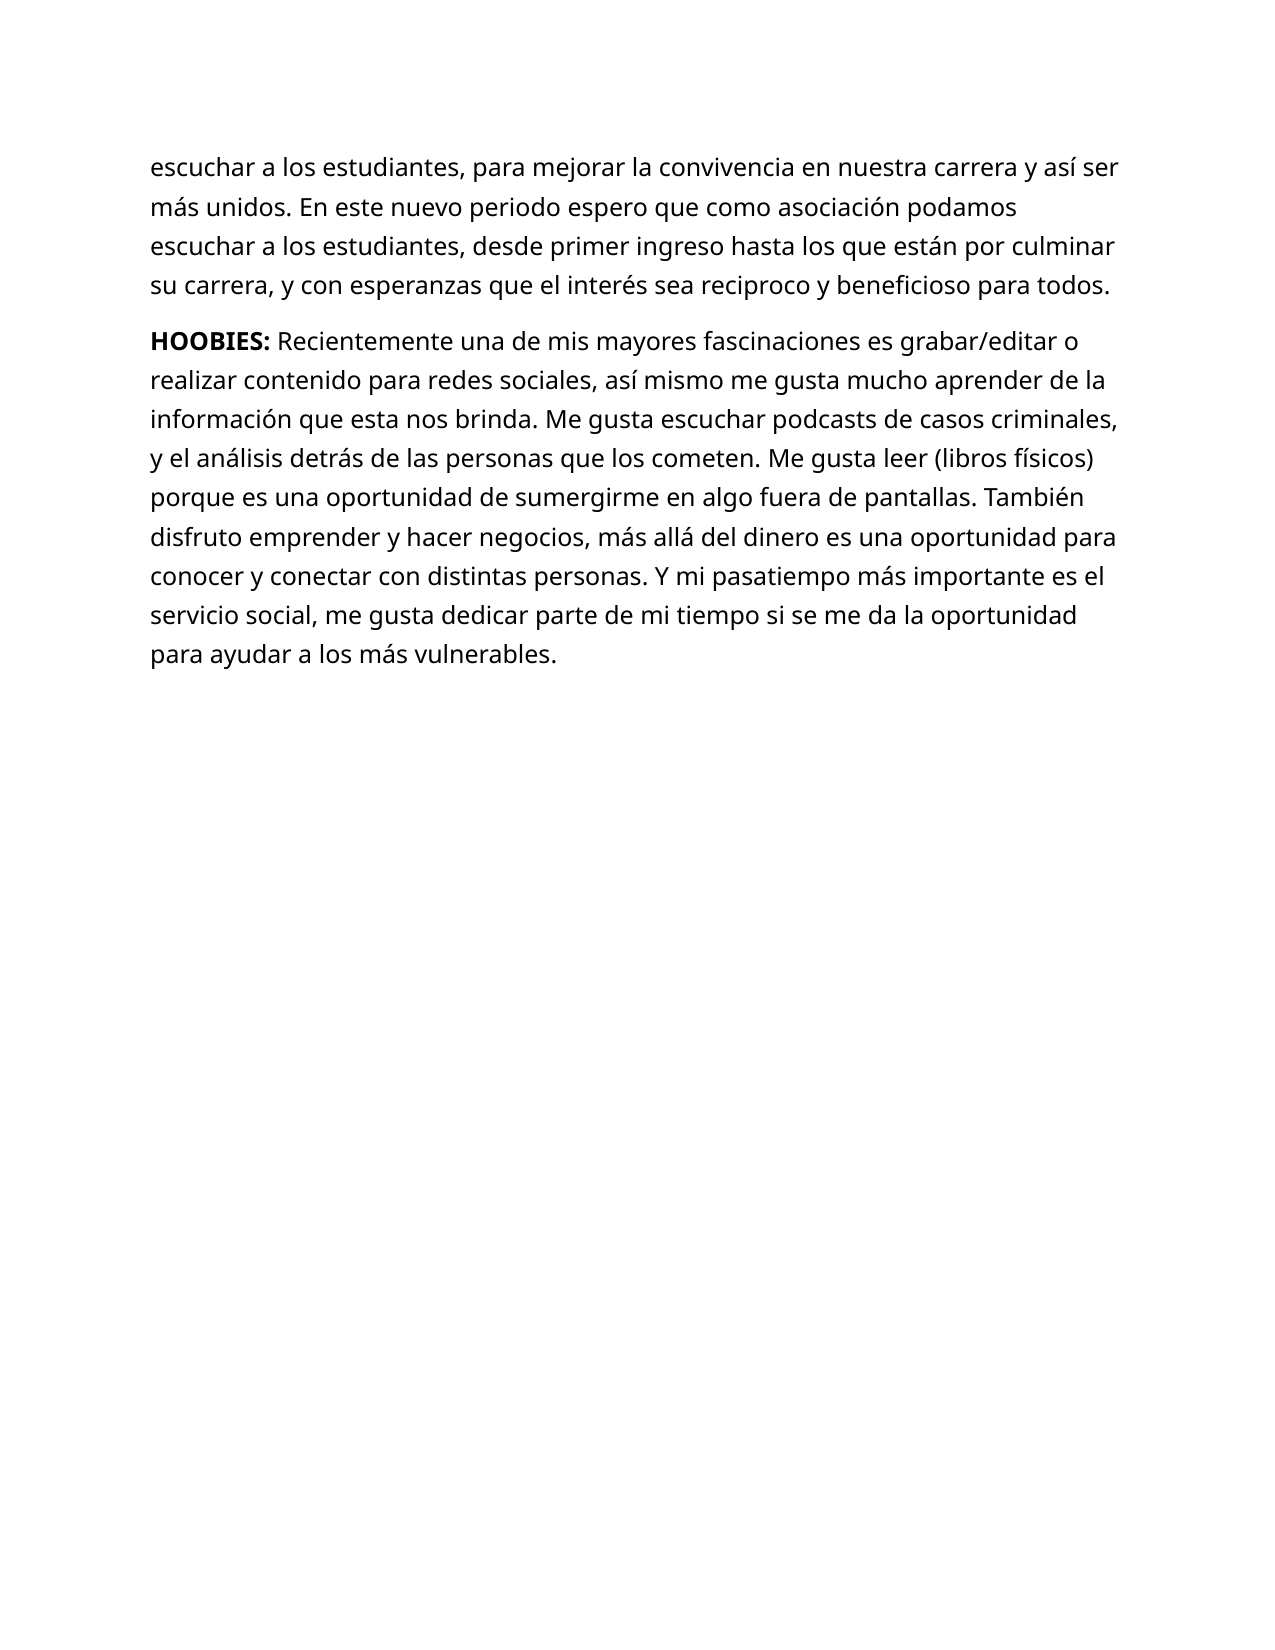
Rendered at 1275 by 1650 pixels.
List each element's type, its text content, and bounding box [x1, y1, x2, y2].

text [150, 150, 1125, 302]
text HOOBIES: Recientemente una de mis mayores fascinaciones es grabar/editar o realizar contenido para redes sociales, así mismo me gusta mucho aprender de la información que esta nos brinda. Me gusta escuchar podcasts de casos criminales, y el análisis detrás de las personas que los cometen. Me gusta leer (libros físicos) porque es una oportunidad de sumergirme en algo fuera de pantallas. También disfruto emprender y hacer negocios, más allá del dinero es una oportunidad para conocer y conectar con distintas personas. Y mi pasatiempo más importante es el servicio social, me gusta dedicar parte de mi tiempo si se me da la oportunidad para ayudar a los más vulnerables. [150, 323, 1125, 671]
